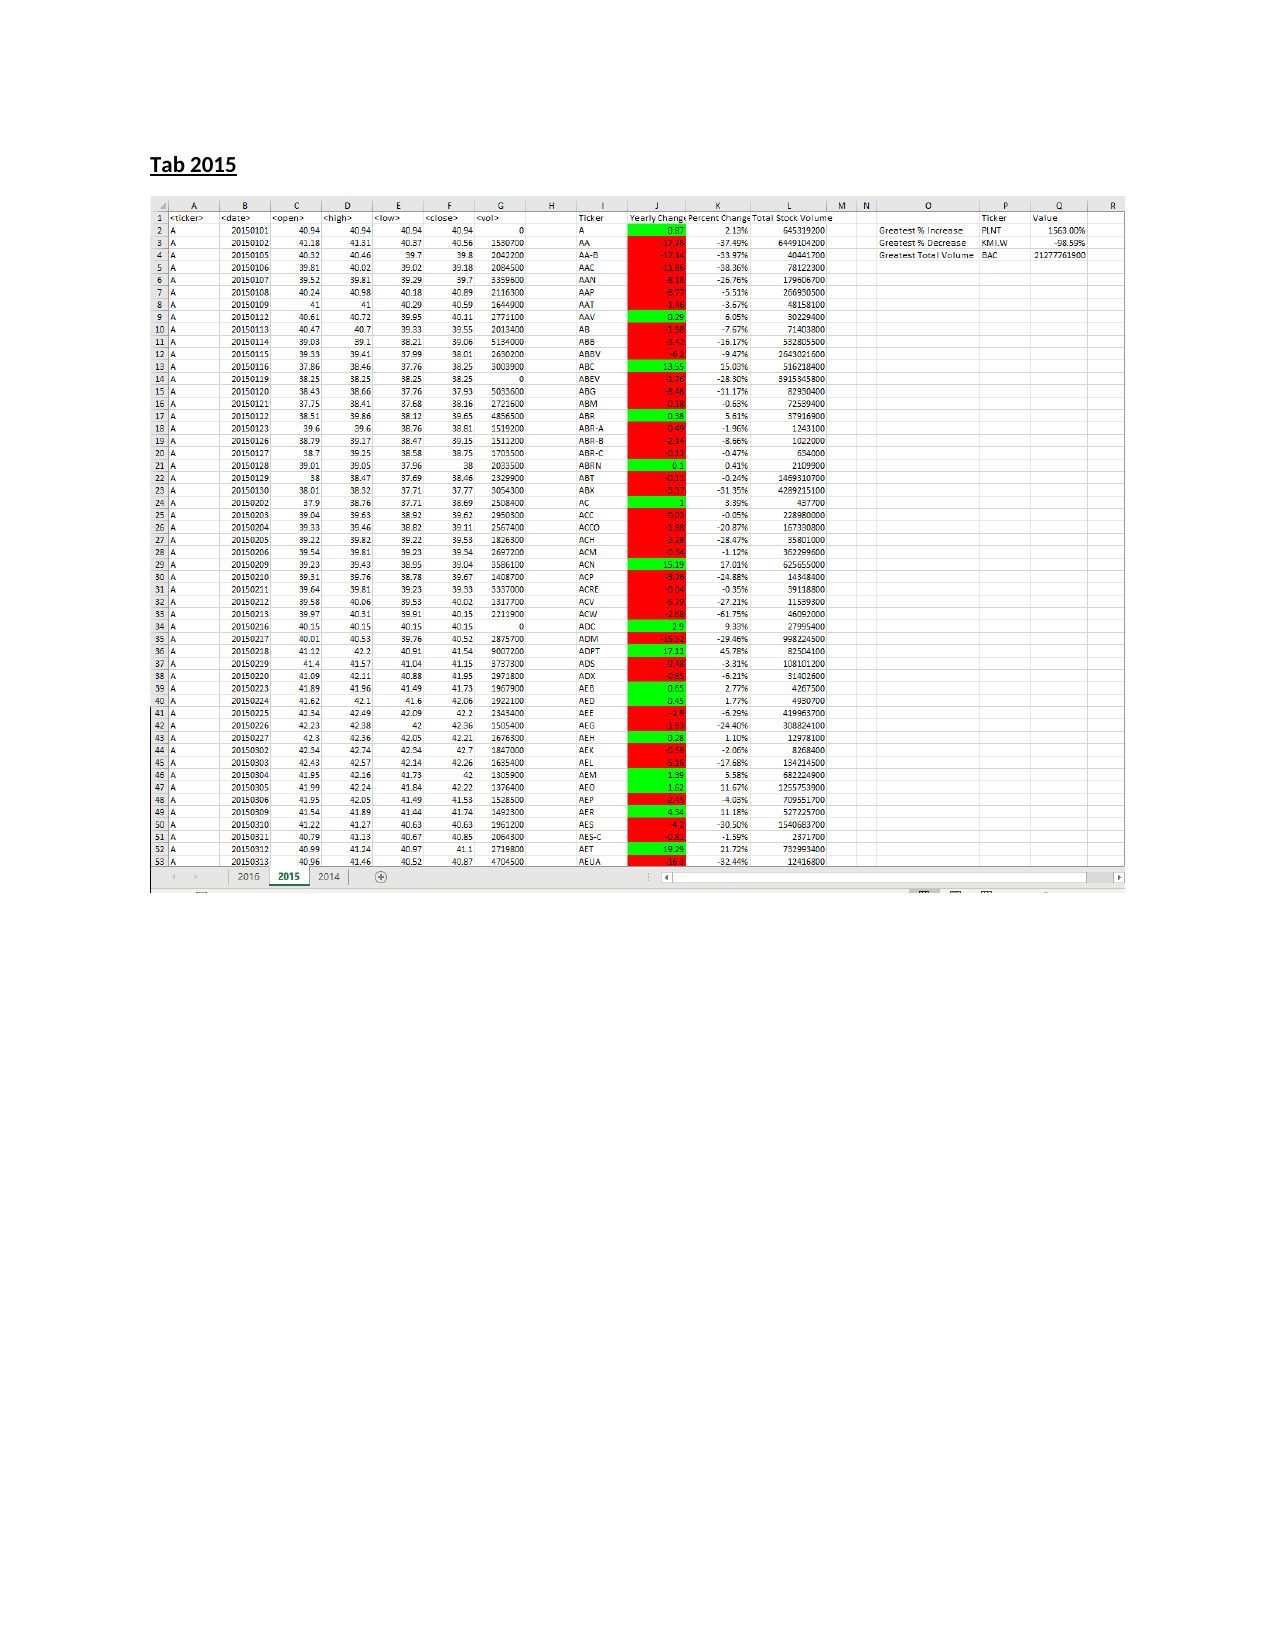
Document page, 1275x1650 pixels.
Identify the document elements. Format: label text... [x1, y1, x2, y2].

text Tab 2015 [150, 150, 1125, 178]
picture [150, 196, 1125, 893]
